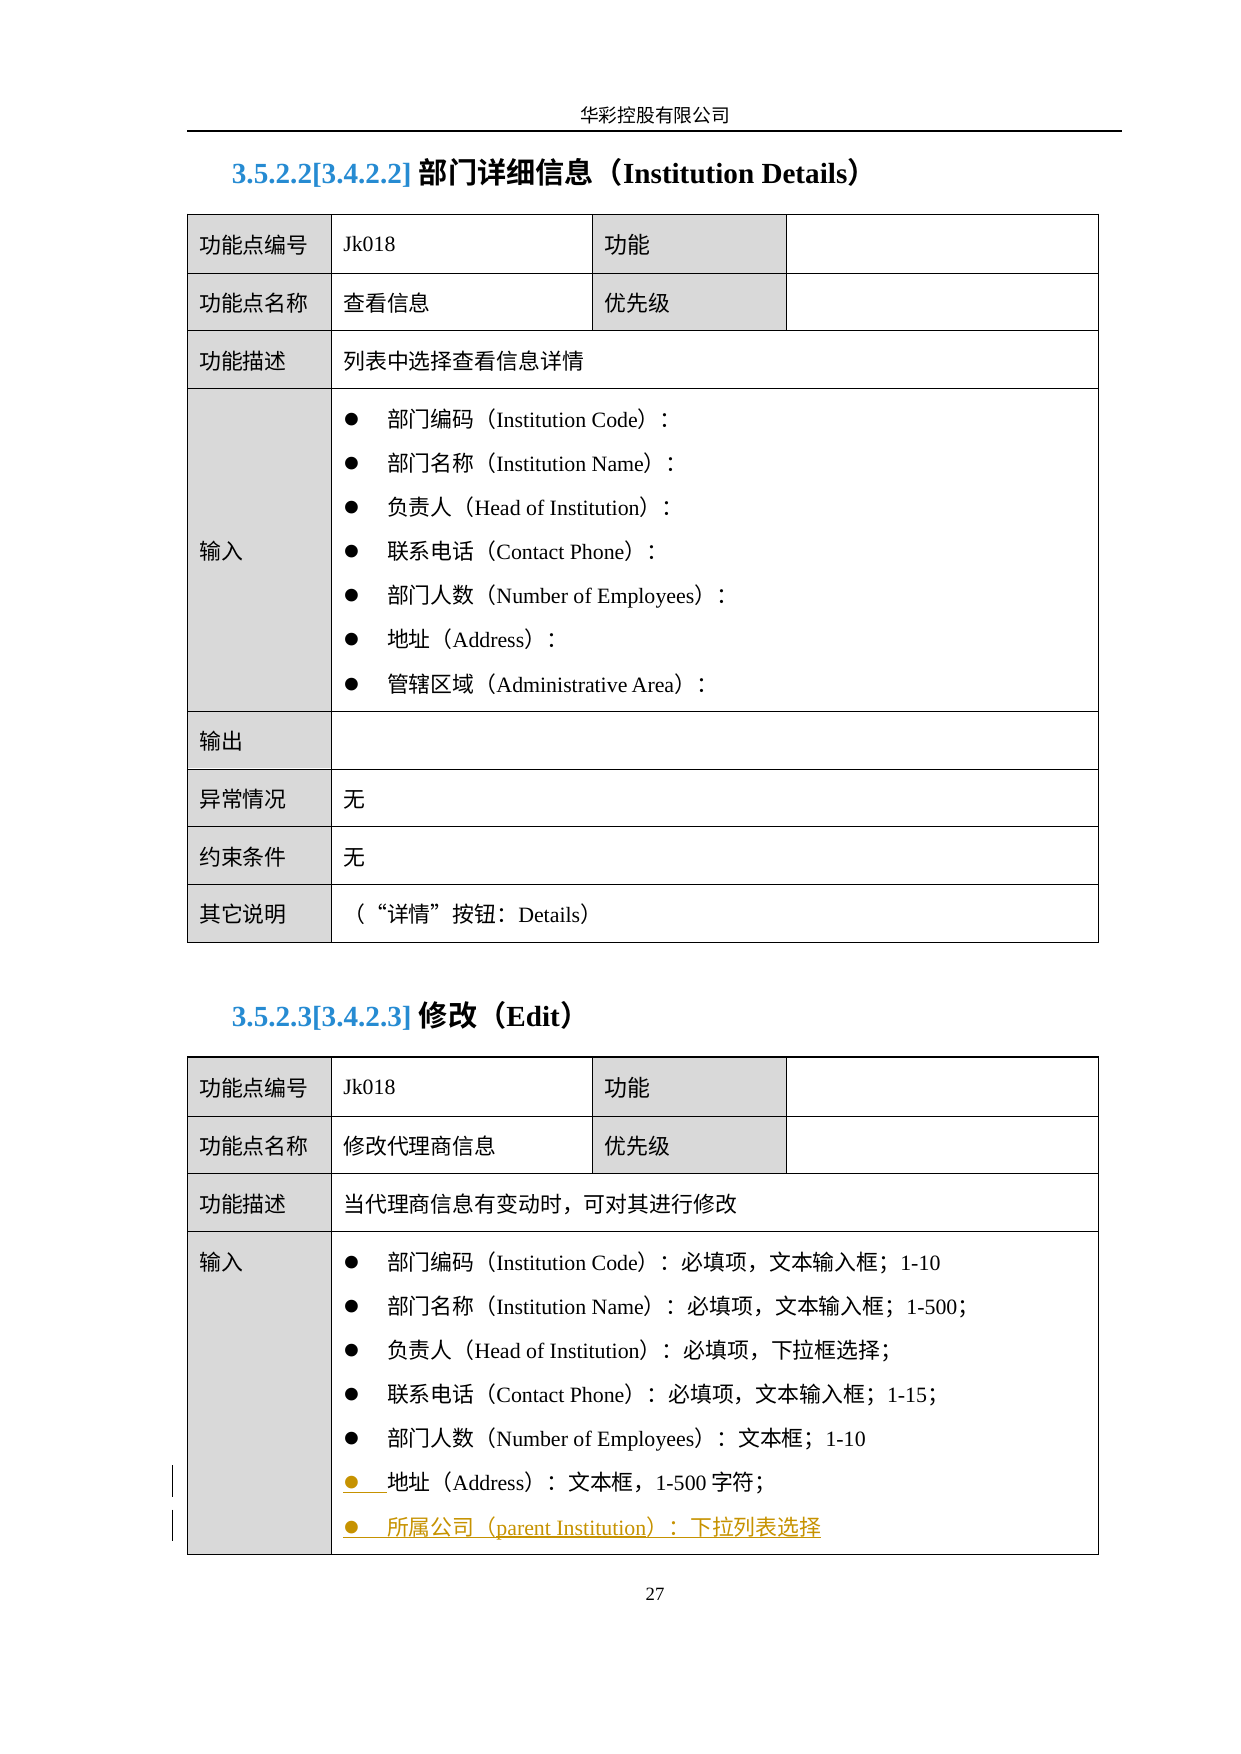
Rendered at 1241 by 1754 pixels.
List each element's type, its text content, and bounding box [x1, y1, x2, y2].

table_cell [787, 1117, 1098, 1173]
table_header Jk018 [332, 1058, 592, 1116]
table_cell 其它说明 [188, 885, 331, 942]
table_cell 部门编码（Institution Code）： 部门名称（Institution Name）： 负责人（Head of Institution）： 联系电话（Contact Phone）： 部门人数（Number of Employees）： 地址（Address）： 管辖区域（Administrative Area）： [332, 389, 1098, 711]
table_cell 功能描述 [188, 331, 331, 388]
table_cell 修改代理商信息 [332, 1117, 592, 1173]
table_cell 输出 [188, 712, 331, 768]
table_cell [787, 274, 1098, 330]
table_cell 当代理商信息有变动时，可对其进行修改 [332, 1174, 1098, 1231]
table_header 功能 [593, 215, 786, 273]
table_cell （“详情”按钮：Details） [332, 885, 1098, 942]
table_cell 功能点名称 [188, 274, 331, 330]
subtitle 部门详细信息（Institution Details） [232, 150, 1240, 192]
table_header 功能点编号 [188, 215, 331, 273]
table_cell 查看信息 [332, 274, 592, 330]
table_cell 优先级 [593, 274, 786, 330]
table_header [787, 215, 1098, 273]
table_cell 约束条件 [188, 827, 331, 884]
table_header Jk018 [332, 215, 592, 273]
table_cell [332, 1232, 1098, 1554]
table_header 功能点编号 [188, 1058, 331, 1116]
table_cell 输入 [188, 1232, 331, 1554]
table_cell 无 [332, 827, 1098, 884]
table_header [787, 1058, 1098, 1116]
table_cell 功能描述 [188, 1174, 331, 1231]
table_cell 优先级 [593, 1117, 786, 1173]
table_cell 无 [332, 770, 1098, 826]
table_cell [332, 712, 1098, 768]
table_header 功能 [593, 1058, 786, 1116]
table_cell 输入 [188, 389, 331, 711]
subtitle 修改（Edit） [232, 993, 1240, 1035]
table_cell 列表中选择查看信息详情 [332, 331, 1098, 388]
table_cell 功能点名称 [188, 1117, 331, 1173]
table_cell 异常情况 [188, 770, 331, 826]
